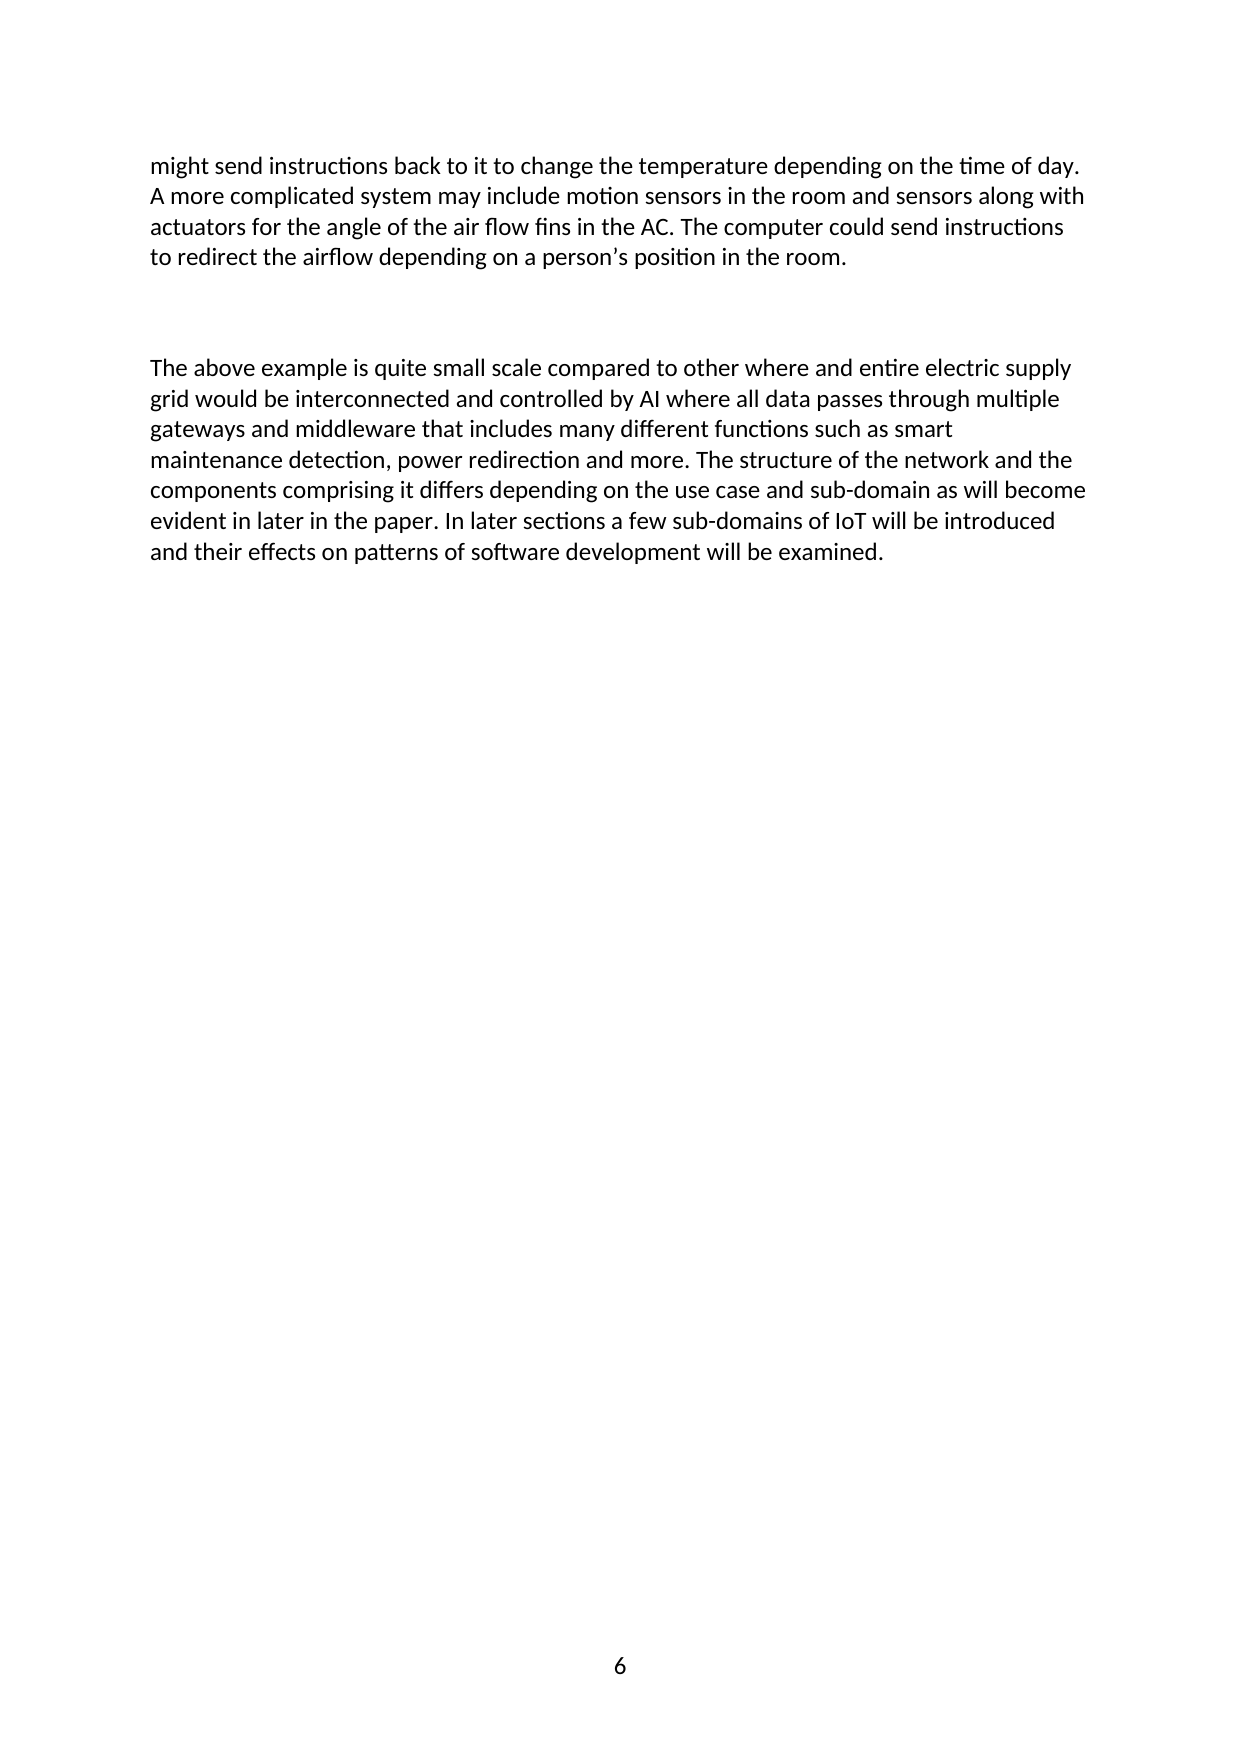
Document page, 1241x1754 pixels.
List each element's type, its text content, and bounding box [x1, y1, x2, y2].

text The above example is quite small scale compared to other where and entire electric supply grid would be interconnected and controlled by AI where all data passes through multiple gateways and middleware that includes many different functions such as smart maintenance detection, power redirection and more. The structure of the network and the components comprising it differs depending on the use case and sub-domain as will become evident in later in the paper. In later sections a few sub-domains of IoT will be introduced and their effects on patterns of software development will be examined. [150, 353, 1090, 566]
